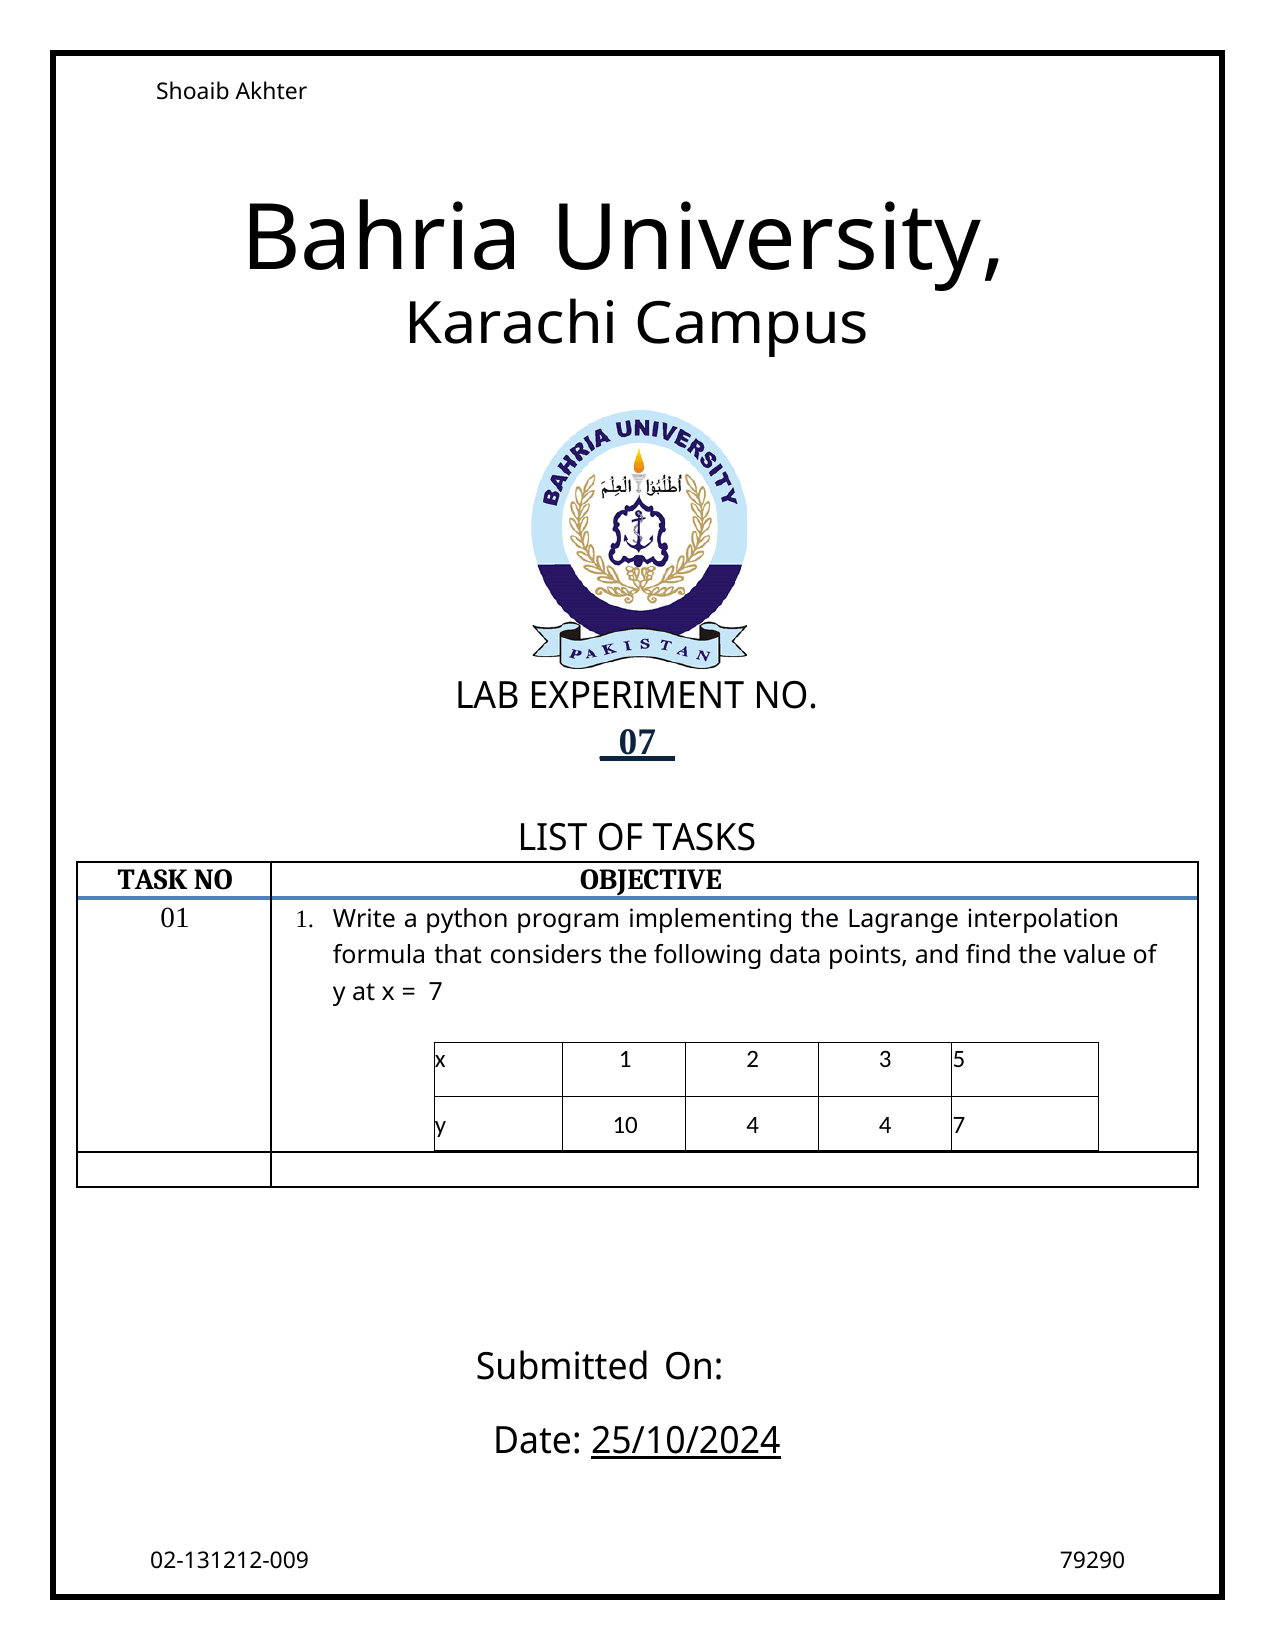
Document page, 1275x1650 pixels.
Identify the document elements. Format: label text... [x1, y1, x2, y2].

table_cell [272, 1153, 1197, 1186]
picture [531, 410, 748, 669]
text LAB EXPERIMENT NO. [170, 409, 1103, 719]
table_cell [78, 1153, 270, 1186]
table_header OBJECTIVE [272, 863, 1197, 896]
text Date: 25/10/2024 [170, 1413, 1103, 1464]
subtitle Bahria University, [112, 189, 1134, 289]
table_cell Write a python program implementing the Lagrange interpolation formula that considers the following data points, and find the value of y at x = 7 [272, 900, 1197, 1151]
table_header TASK NO [78, 863, 270, 896]
subtitle Karachi Campus [170, 289, 1103, 357]
table_cell 01 [78, 900, 270, 1151]
text Submitted On: [300, 1339, 1103, 1390]
text LIST OF TASKS [170, 810, 1103, 861]
text _07_ [170, 719, 1104, 762]
